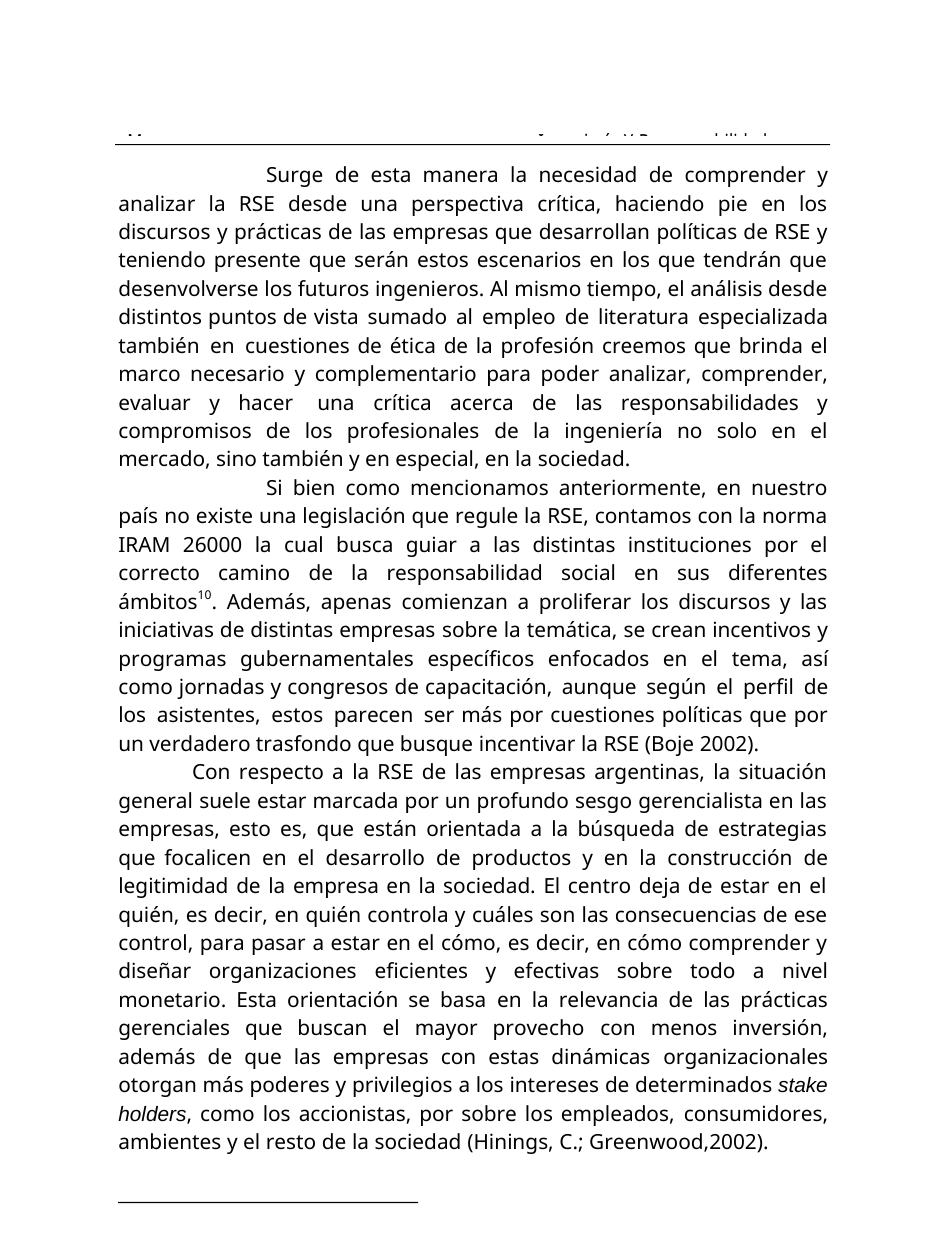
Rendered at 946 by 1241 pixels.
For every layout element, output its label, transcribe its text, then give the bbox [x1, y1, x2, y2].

text Surge de esta manera la necesidad de comprender y analizar la RSE desde una perspectiva crítica, haciendo pie en los discursos y prácticas de las empresas que desarrollan políticas de RSE y teniendo presente que serán estos escenarios en los que tendrán que desenvolverse los futuros ingenieros. Al mismo tiempo, el análisis desde distintos puntos de vista sumado al empleo de literatura especializada también en cuestiones de ética de la profesión creemos que brinda el marco necesario y complementario para poder analizar, comprender, evaluar y hacer una crítica acerca de las responsabilidades y compromisos de los profesionales de la ingeniería no solo en el mercado, sino también y en especial, en la sociedad. [118, 160, 828, 473]
text Con respecto a la RSE de las empresas argentinas, la situación general suele estar marcada por un profundo sesgo gerencialista en las empresas, esto es, que están orientada a la búsqueda de estrategias que focalicen en el desarrollo de productos y en la construcción de legitimidad de la empresa en la sociedad. El centro deja de estar en el quién, es decir, en quién controla y cuáles son las consecuencias de ese control, para pasar a estar en el cómo, es decir, en cómo comprender y diseñar organizaciones eficientes y efectivas sobre todo a nivel monetario. Esta orientación se basa en la relevancia de las prácticas gerenciales que buscan el mayor provecho con menos inversión, además de que las empresas con estas dinámicas organizacionales otorgan más poderes y privilegios a los intereses de determinados stake holders, como los accionistas, por sobre los empleados, consumidores, ambientes y el resto de la sociedad (Hinings, C.; Greenwood,2002). [118, 757, 828, 1156]
text Si bien como mencionamos anteriormente, en nuestro país no existe una legislación que regule la RSE, contamos con la norma IRAM 26000 la cual busca guiar a las distintas instituciones por el correcto camino de la responsabilidad social en sus diferentes ámbitos10. Además, apenas comienzan a proliferar los discursos y las iniciativas de distintas empresas sobre la temática, se crean incentivos y programas gubernamentales específicos enfocados en el tema, así como jornadas y congresos de capacitación, aunque según el perfil de los asistentes, estos parecen ser más por cuestiones políticas que por un verdadero trasfondo que busque incentivar la RSE (Boje 2002). [118, 473, 828, 757]
